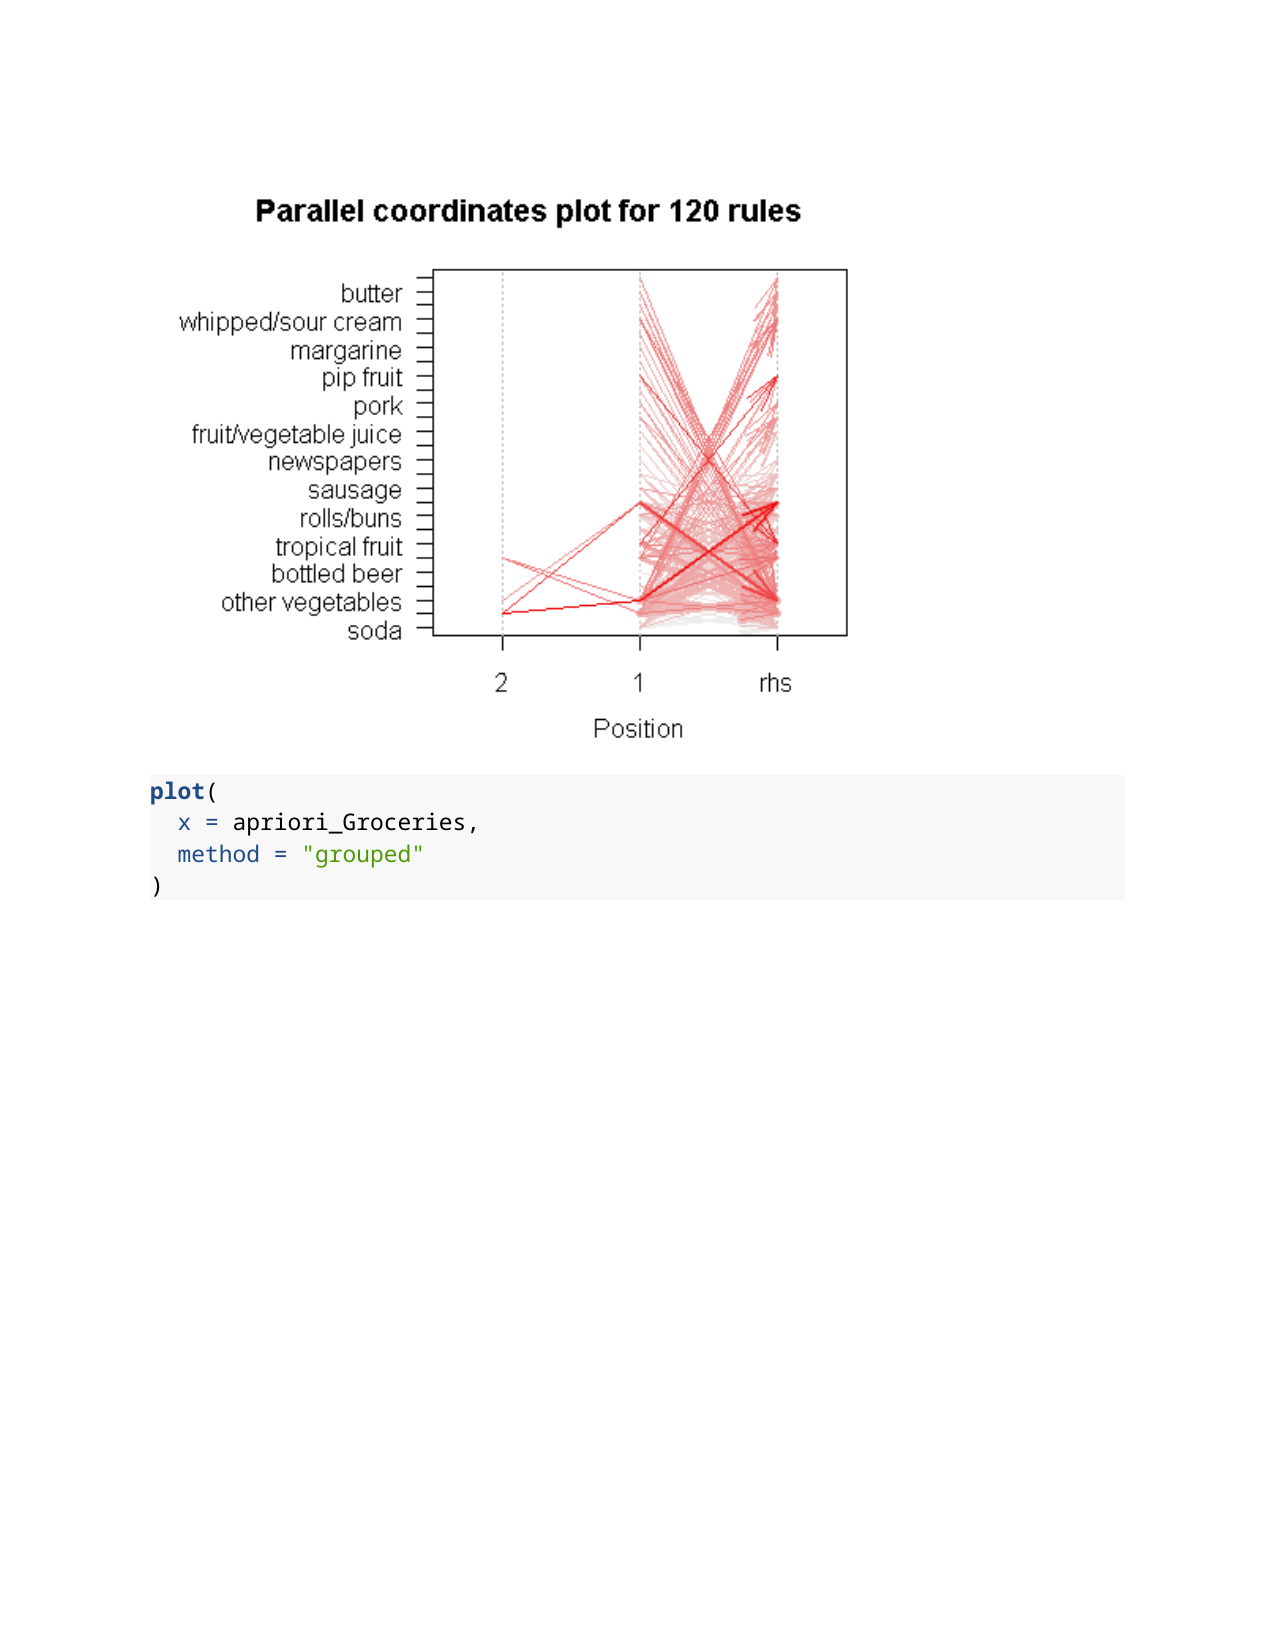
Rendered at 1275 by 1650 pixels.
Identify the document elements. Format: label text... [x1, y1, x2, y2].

text plot( x = apriori_Groceries, method = "grouped" ) [164, 775, 1125, 900]
picture [150, 150, 908, 757]
